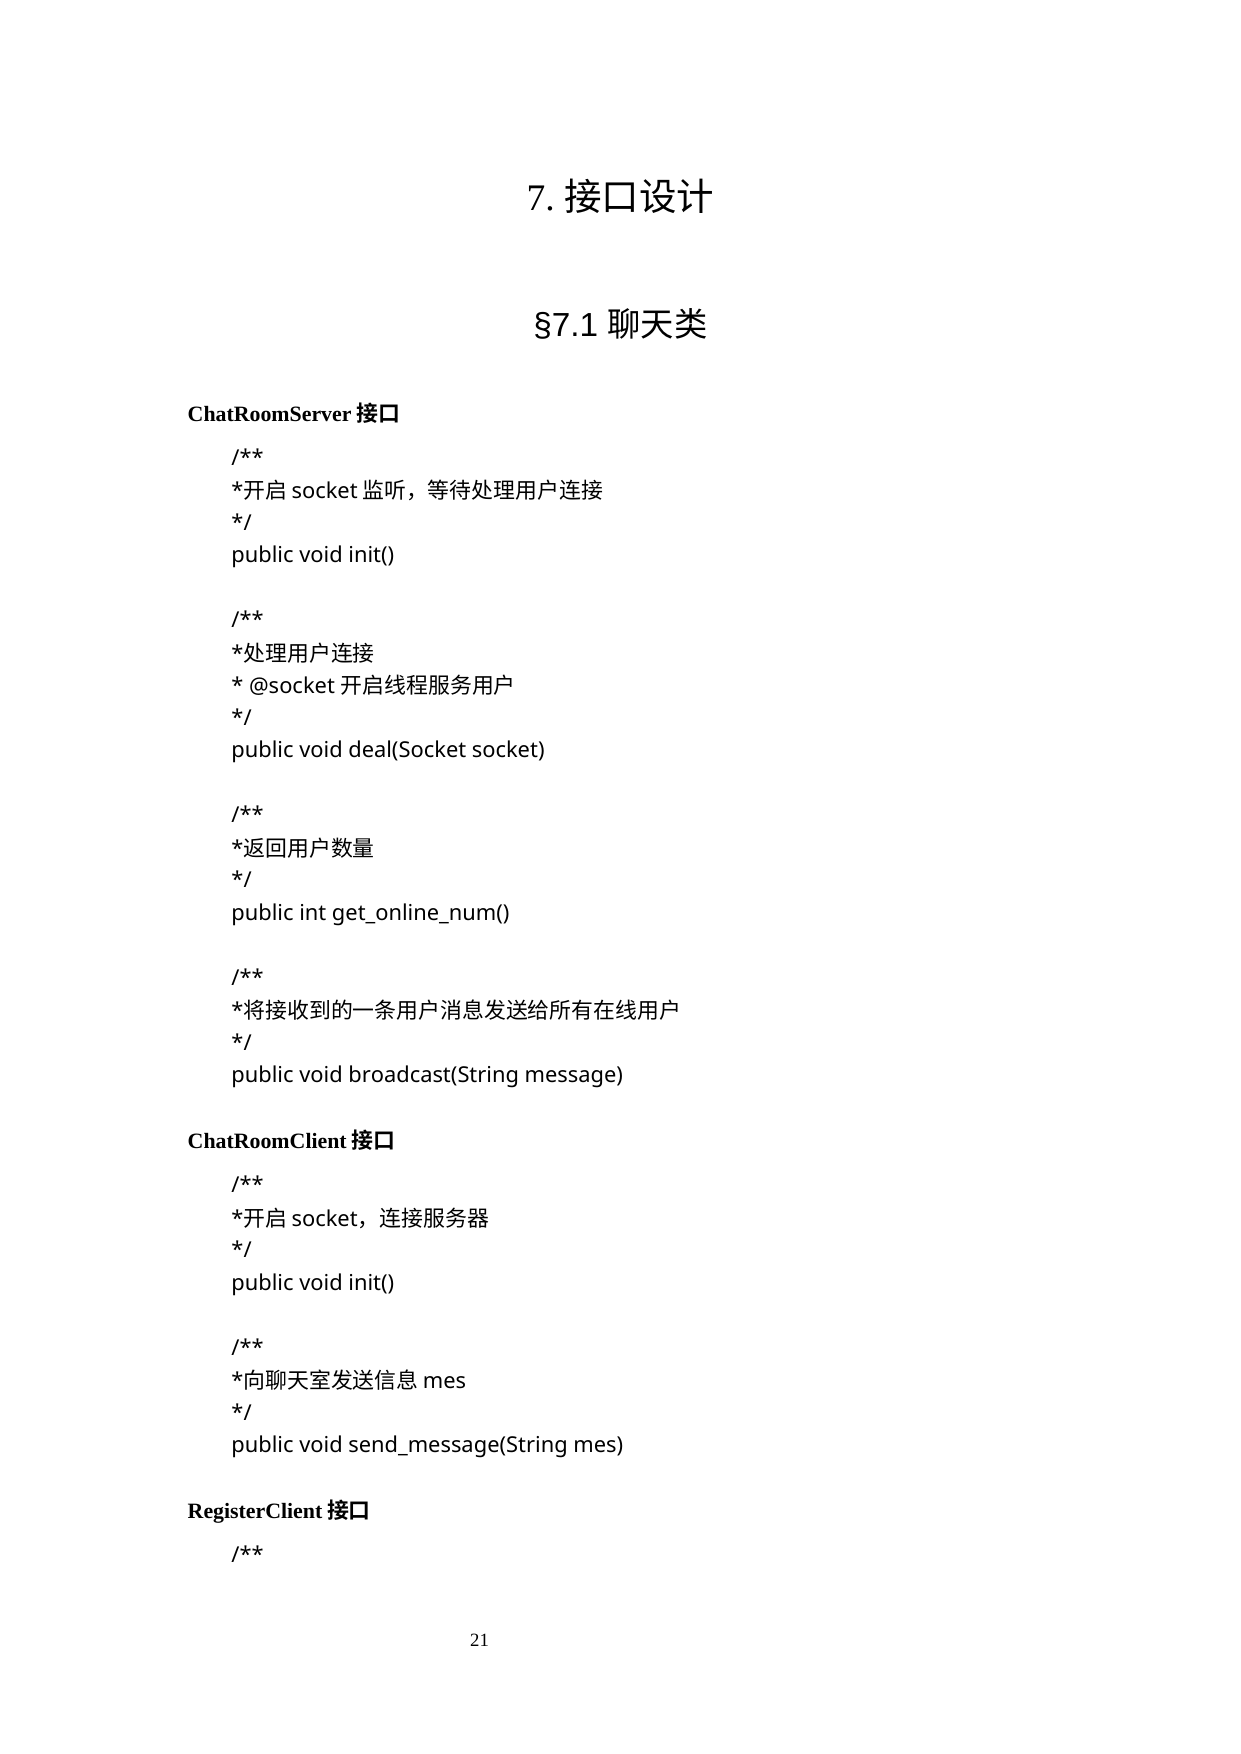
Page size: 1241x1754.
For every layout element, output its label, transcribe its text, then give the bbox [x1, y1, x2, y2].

text *开启socket监听，等待处理用户连接 [187, 473, 1053, 505]
text *开启socket，连接服务器 [187, 1200, 1053, 1233]
text */ [187, 1233, 1053, 1265]
subtitle §7.1 聊天类 [187, 289, 1053, 354]
text */ [187, 1025, 1053, 1058]
text */ [187, 1395, 1053, 1428]
text public void init() [187, 538, 1053, 570]
text */ [187, 863, 1053, 895]
text *向聊天室发送信息mes [187, 1363, 1053, 1395]
text ChatRoomClient接口 [187, 1123, 1053, 1155]
text public void deal(Socket socket) [187, 733, 1053, 765]
text * @socket 开启线程服务用户 [187, 668, 1053, 700]
subtitle 接口设计 [187, 162, 1053, 227]
text */ [187, 505, 1053, 538]
text public void send_message(String mes) [187, 1428, 1053, 1460]
text *将接收到的一条用户消息发送给所有在线用户 [187, 993, 1053, 1025]
text ChatRoomServer接口 [187, 395, 1053, 428]
text public int get_online_num() [187, 895, 1053, 928]
text /** [187, 1330, 1053, 1363]
text /** [187, 1538, 1053, 1570]
text RegisterClient接口 [187, 1493, 1053, 1525]
text /** [187, 603, 1053, 635]
text /** [187, 960, 1053, 993]
text /** [187, 798, 1053, 830]
text /** [187, 1168, 1053, 1200]
text *返回用户数量 [187, 830, 1053, 863]
text public void init() [187, 1265, 1053, 1298]
text *处理用户连接 [187, 635, 1053, 668]
text /** [187, 440, 1053, 473]
text */ [187, 700, 1053, 733]
text public void broadcast(String message) [187, 1058, 1053, 1090]
